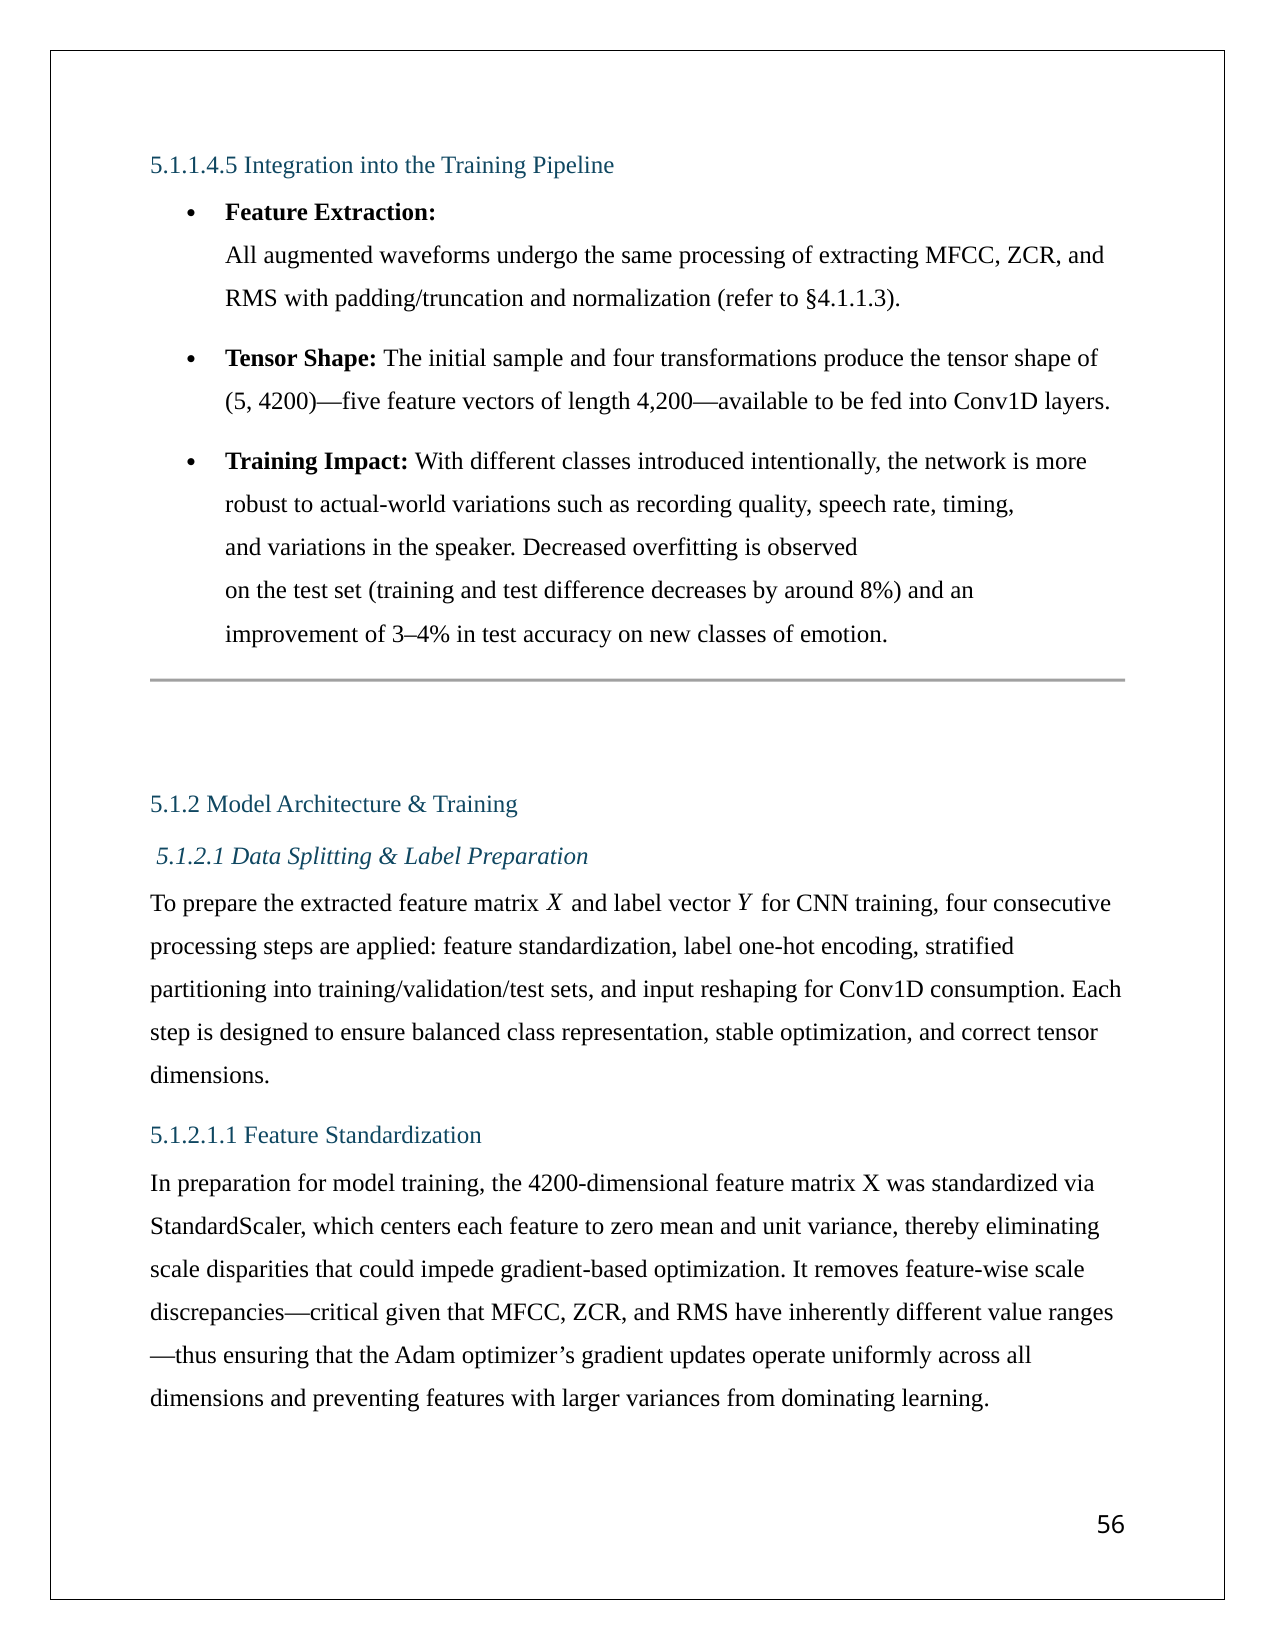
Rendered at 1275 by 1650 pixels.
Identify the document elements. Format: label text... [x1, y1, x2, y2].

text To prepare the extracted feature matrix and label vector for CNN training, four consecutive processing steps are applied: feature standardization, label one‐hot encoding, stratified partitioning into training/validation/test sets, and input reshaping for Conv1D consumption. Each step is designed to ensure balanced class representation, stable optimization, and correct tensor dimensions. [150, 888, 1125, 1089]
list Tensor Shape: The initial sample and four transformations produce the tensor shape of (5, 4200)—five feature vectors of length 4,200—available to be fed into Conv1D layers. [187, 343, 1125, 415]
list Training Impact: With different classes introduced intentionally, the network is more robust to actual-world variations such as recording quality, speech rate, timing, and variations in the speaker. Decreased overfitting is observed on the test set (training and test difference decreases by around 8%) and an improvement of 3–4% in test accuracy on new classes of emotion. [187, 446, 1125, 647]
list Feature Extraction: All augmented waveforms undergo the same processing of extracting MFCC, ZCR, and RMS with padding/truncation and normalization (refer to §4.1.1.3). [187, 197, 1125, 312]
subtitle 5.1.2.1.1 Feature Standardization [150, 1120, 1125, 1149]
subtitle 5.1.1.4.5 Integration into the Training Pipeline [150, 150, 1125, 179]
subtitle 5.1.2.1 Data Splitting & Label Preparation [150, 841, 1125, 869]
subtitle 5.1.2 Model Architecture & Training [150, 746, 1125, 818]
text In preparation for model training, the 4200-dimensional feature matrix X was standardized via StandardScaler, which centers each feature to zero mean and unit variance, thereby eliminating scale disparities that could impede gradient-based optimization. It removes feature-wise scale discrepancies—critical given that MFCC, ZCR, and RMS have inherently different value ranges—thus ensuring that the Adam optimizer’s gradient updates operate uniformly across all dimensions variances . [150, 1168, 1125, 1412]
